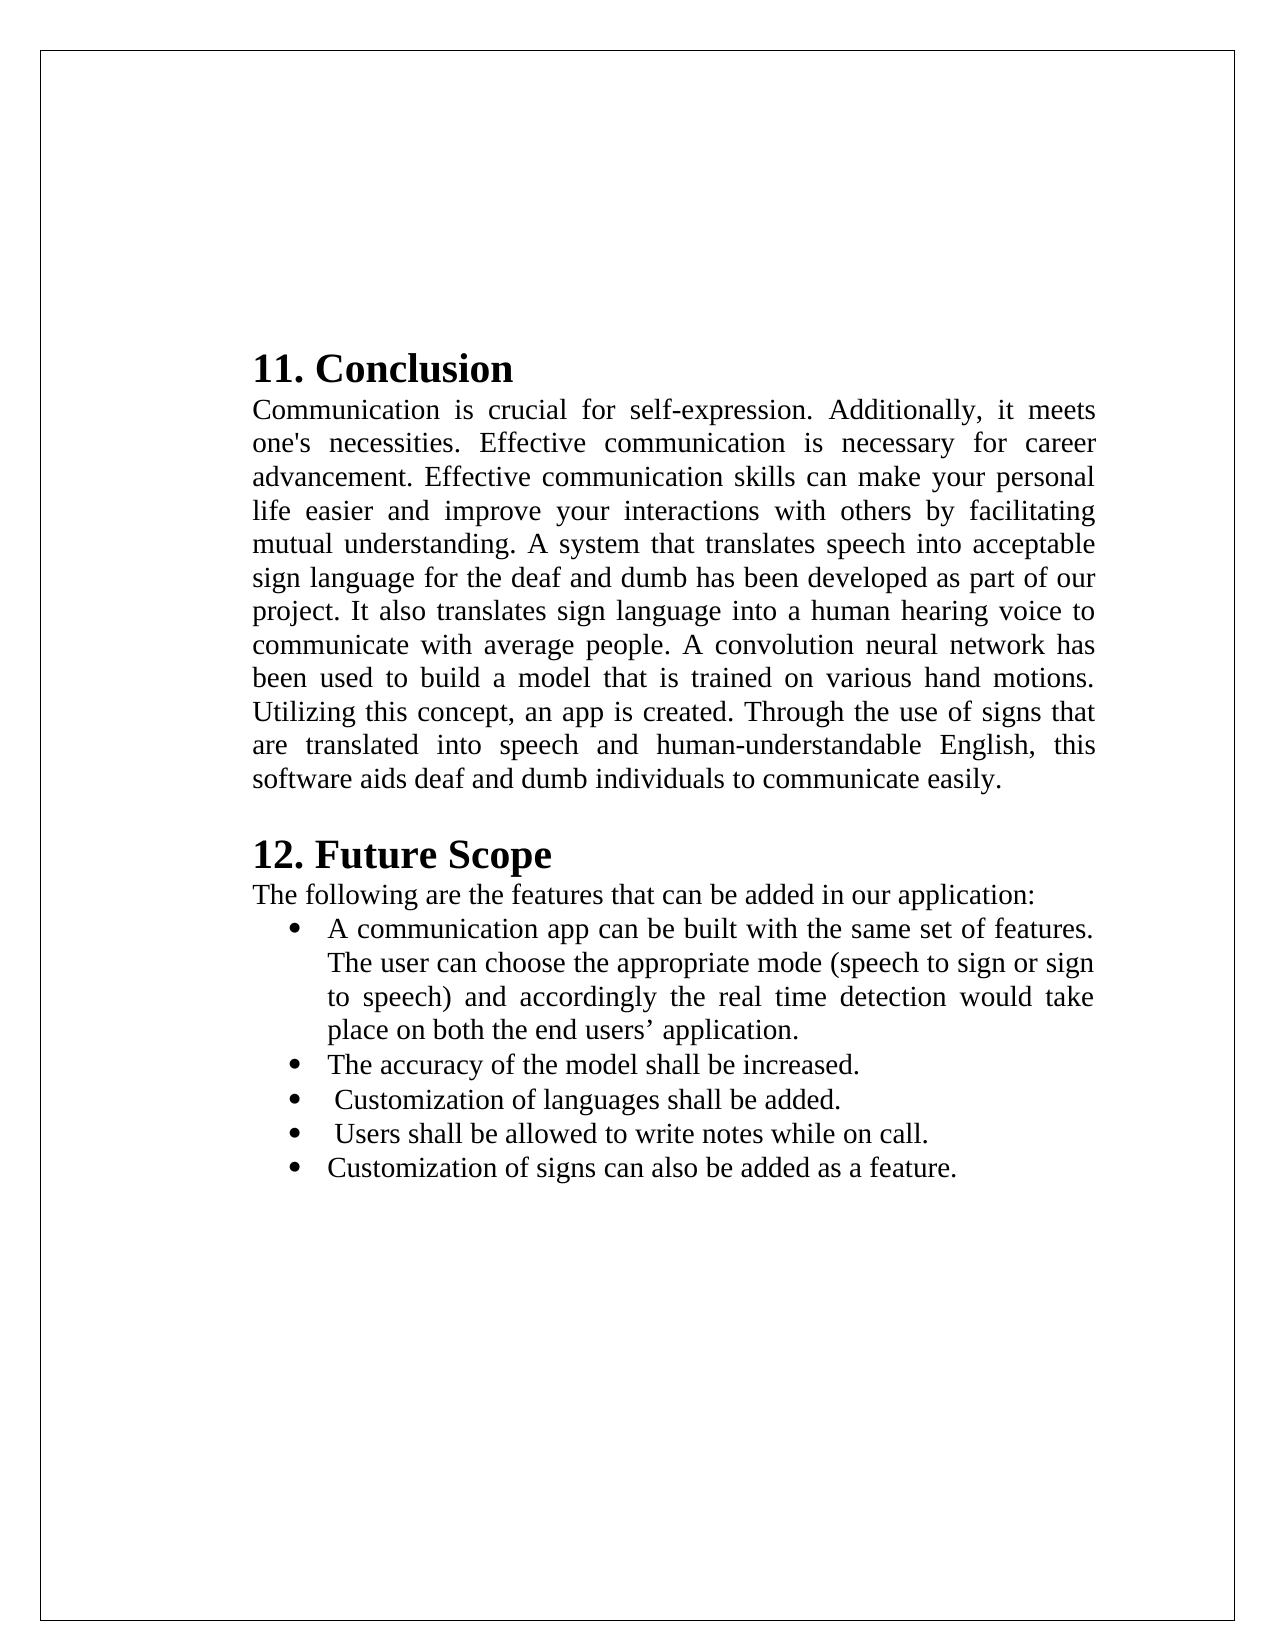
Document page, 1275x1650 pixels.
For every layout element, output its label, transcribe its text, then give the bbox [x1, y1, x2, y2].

list Users shall be allowed to write notes while on call. [289, 1116, 1234, 1149]
list The accuracy of the model shall be increased. [289, 1046, 1234, 1081]
text The following are the features that can be added in our application: [252, 878, 1234, 911]
subtitle Conclusion [252, 344, 1234, 392]
list Customization of languages shall be added. [289, 1082, 1234, 1116]
list Customization of signs can also be added as a feature. [289, 1150, 1234, 1183]
subtitle Future Scope [252, 830, 1234, 878]
list A communication app can be built with the same set of features. The user can choose the appropriate mode (speech to sign or sign to speech) and accordingly the real time detection would take place on both the end users’ application. [289, 912, 1095, 1046]
text Communication is crucial for self-expression. Additionally, it meets one's necessities. Effective communication is necessary for career advancement. Effective communication skills can make your personal life easier and improve your interactions with others by facilitating mutual understanding. A system that translates speech into acceptable sign language for the deaf and dumb has been developed as part of our project. It also translates sign language into a human hearing voice to communicate with average people. A convolution neural network has been used to build a model that is trained on various hand motions. Utilizing this concept, an app is created. Through the use of signs that are translated into speech and human-understandable English, this software aids deaf and dumb individuals to communicate easily. [252, 392, 1096, 794]
